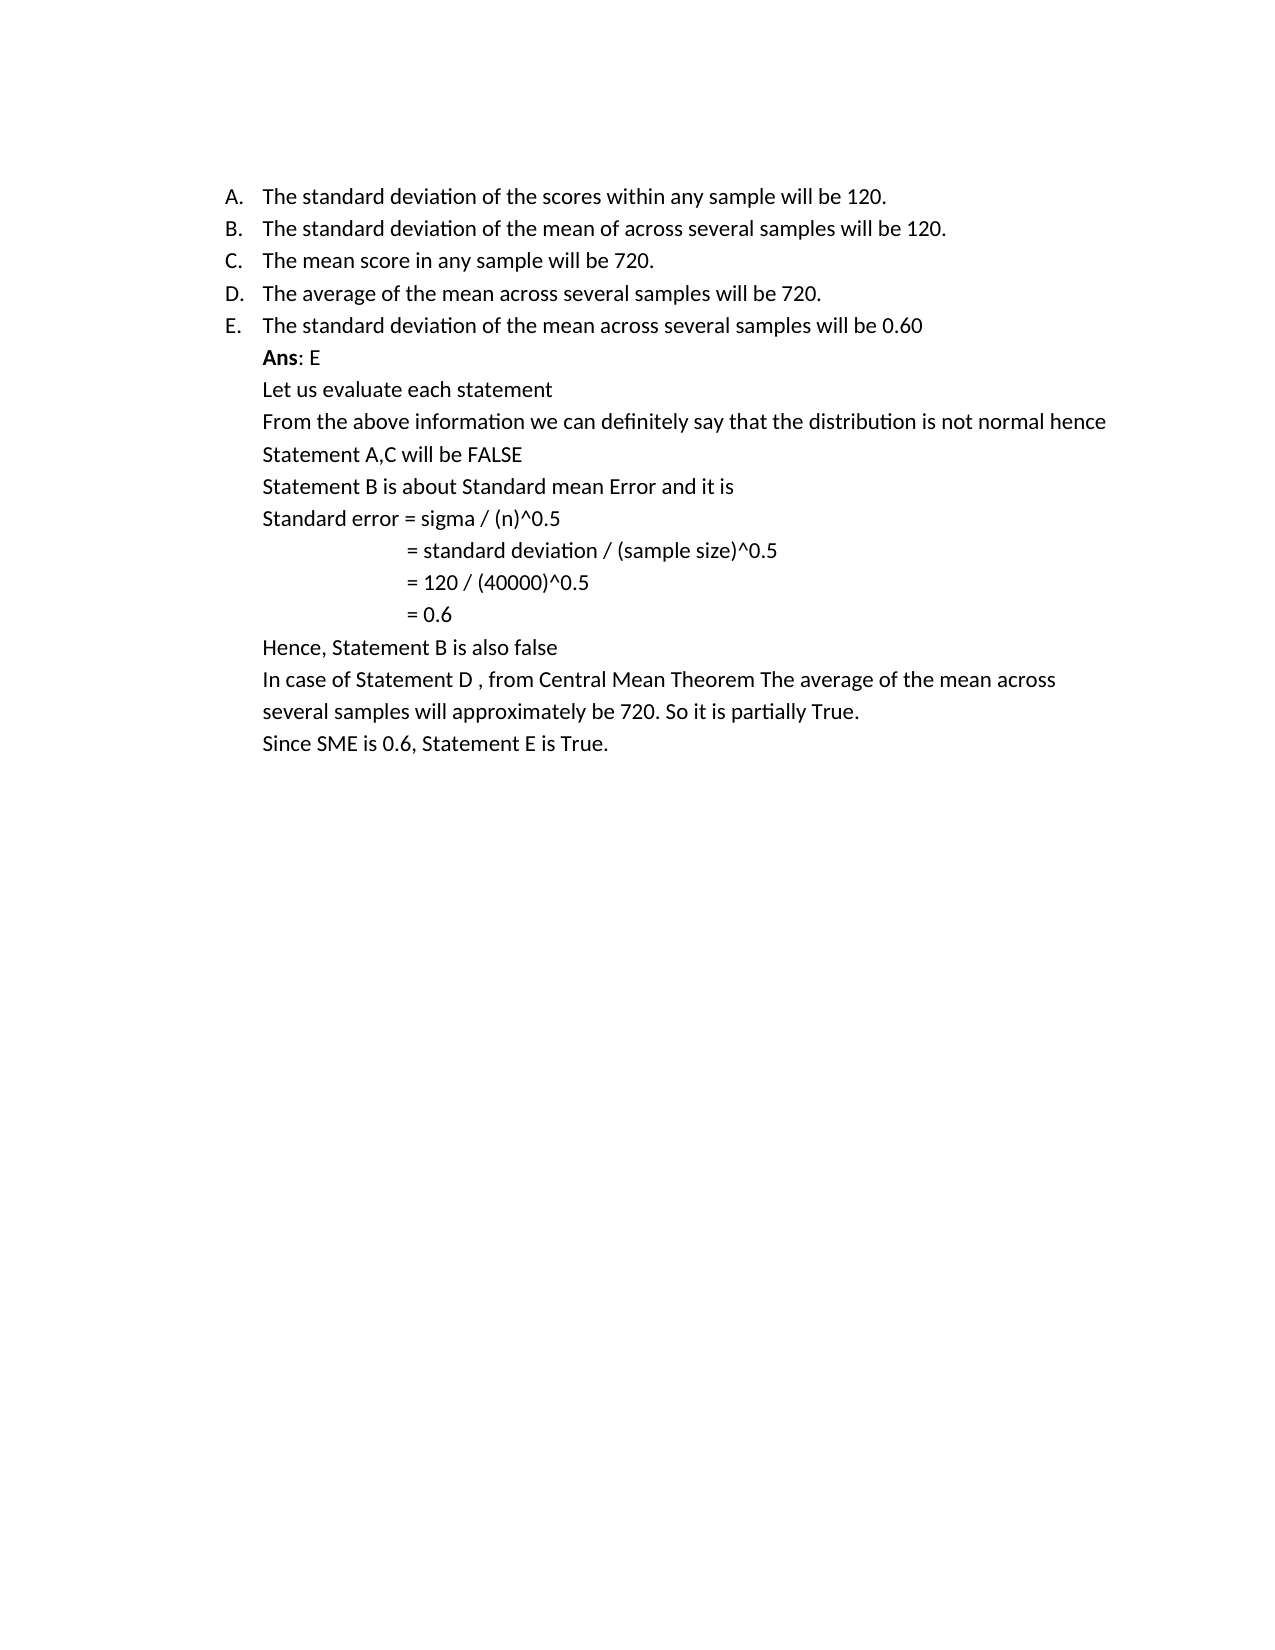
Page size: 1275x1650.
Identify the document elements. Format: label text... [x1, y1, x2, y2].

text From the above information we can definitely say that the distribution is not normal hence Statement A,C will be FALSE [262, 407, 1125, 468]
list The standard deviation of the mean of across several samples will be 120. [225, 214, 1125, 242]
text Since SME is 0.6, Statement E is True. [262, 729, 1125, 757]
text Standard error = sigma / (n)^0.5 [262, 504, 1125, 532]
text In case of Statement D , from Central Mean Theorem The average of the mean across several samples will approximately be 720. So it is partially True. [262, 665, 1125, 725]
text Let us evaluate each statement [262, 375, 1125, 403]
list The standard deviation of the scores within any sample will be 120. [225, 182, 1125, 210]
text = standard deviation / (sample size)^0.5 [262, 536, 1125, 564]
list The average of the mean across several samples will be 720. [225, 279, 1125, 307]
list The standard deviation of the mean across several samples will be 0.60 [225, 311, 1125, 339]
text = 0.6 [262, 601, 1125, 629]
text Hence, Statement B is also false [262, 633, 1125, 661]
text Ans: E [262, 343, 1125, 371]
text = 120 / (40000)^0.5 [262, 568, 1125, 596]
text Statement B is about Standard mean Error and it is [262, 472, 1125, 500]
list The mean score in any sample will be 720. [225, 247, 1125, 274]
